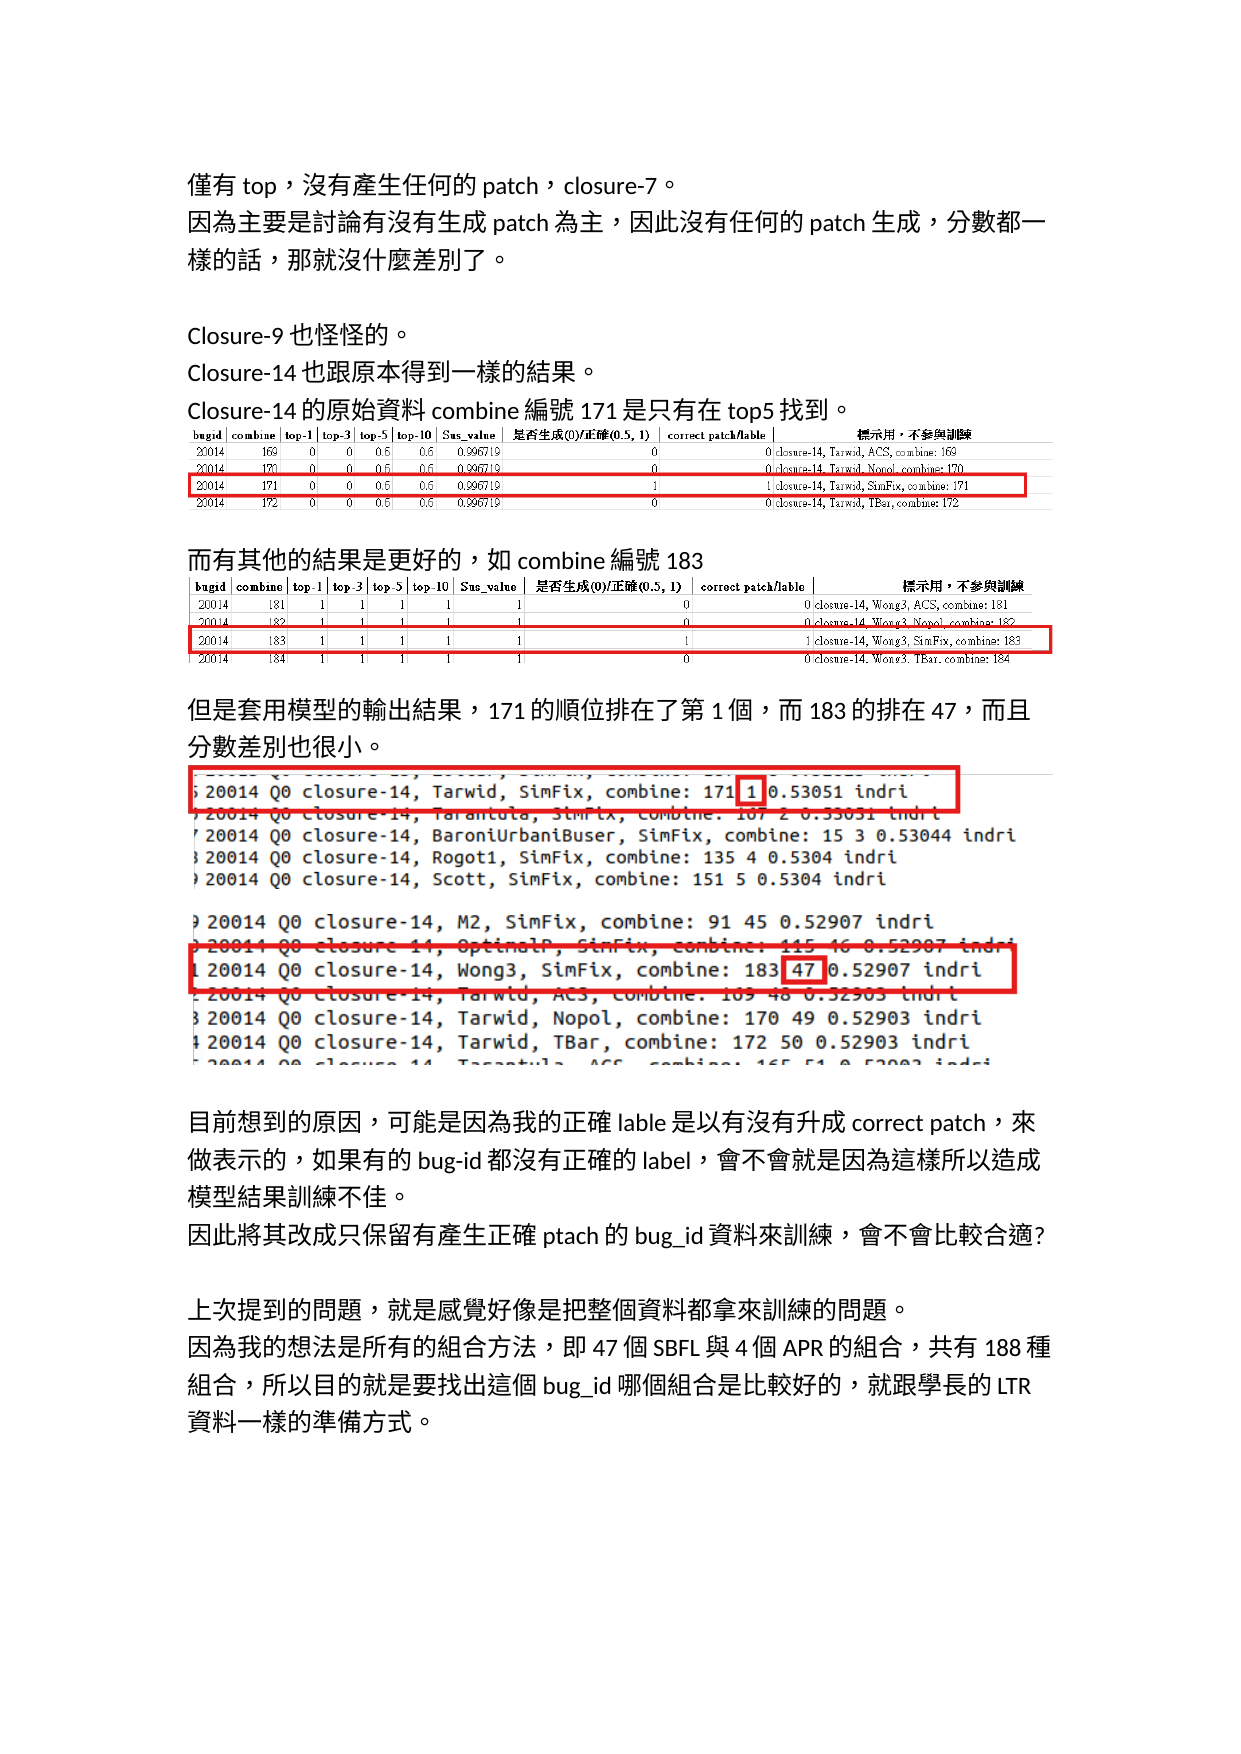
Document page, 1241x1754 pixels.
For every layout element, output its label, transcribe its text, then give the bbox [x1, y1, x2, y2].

text 因為我的想法是所有的組合方法，即47個SBFL與4個APR的組合，共有188種組合，所以目的就是要找出這個bug_id哪個組合是比較好的，就跟學長的LTR資料一樣的準備方式。 [187, 1327, 1053, 1439]
text 目前想到的原因，可能是因為我的正確lable是以有沒有升成correct patch，來做表示的，如果有的bug-id都沒有正確的label，會不會就是因為這樣所以造成模型結果訓練不佳。 [187, 1102, 1053, 1214]
text 因為主要是討論有沒有生成patch為主，因此沒有任何的patch生成，分數都一樣的話，那就沒什麼差別了。 [187, 202, 1053, 277]
picture [187, 577, 1053, 663]
picture [187, 764, 1053, 889]
text Closure-14也跟原本得到一樣的結果。 [187, 352, 1053, 389]
text 因此將其改成只保留有產生正確ptach的bug_id資料來訓練，會不會比較合適? [187, 1214, 1053, 1252]
text 而有其他的結果是更好的，如combine編號183 [187, 539, 1053, 577]
text 上次提到的問題，就是感覺好像是把整個資料都拿來訓練的問題。 [187, 1289, 1053, 1327]
text 但是套用模型的輸出結果，171的順位排在了第1個，而183的排在47，而且分數差別也很小。 [187, 689, 1053, 764]
picture [187, 914, 1053, 1065]
text 僅有top，沒有產生任何的patch，closure-7。 [187, 164, 1053, 202]
text Closure-9也怪怪的。 [187, 314, 1053, 352]
picture [187, 427, 1053, 510]
text Closure-14的原始資料combine編號171是只有在top5找到。 [187, 389, 1053, 427]
